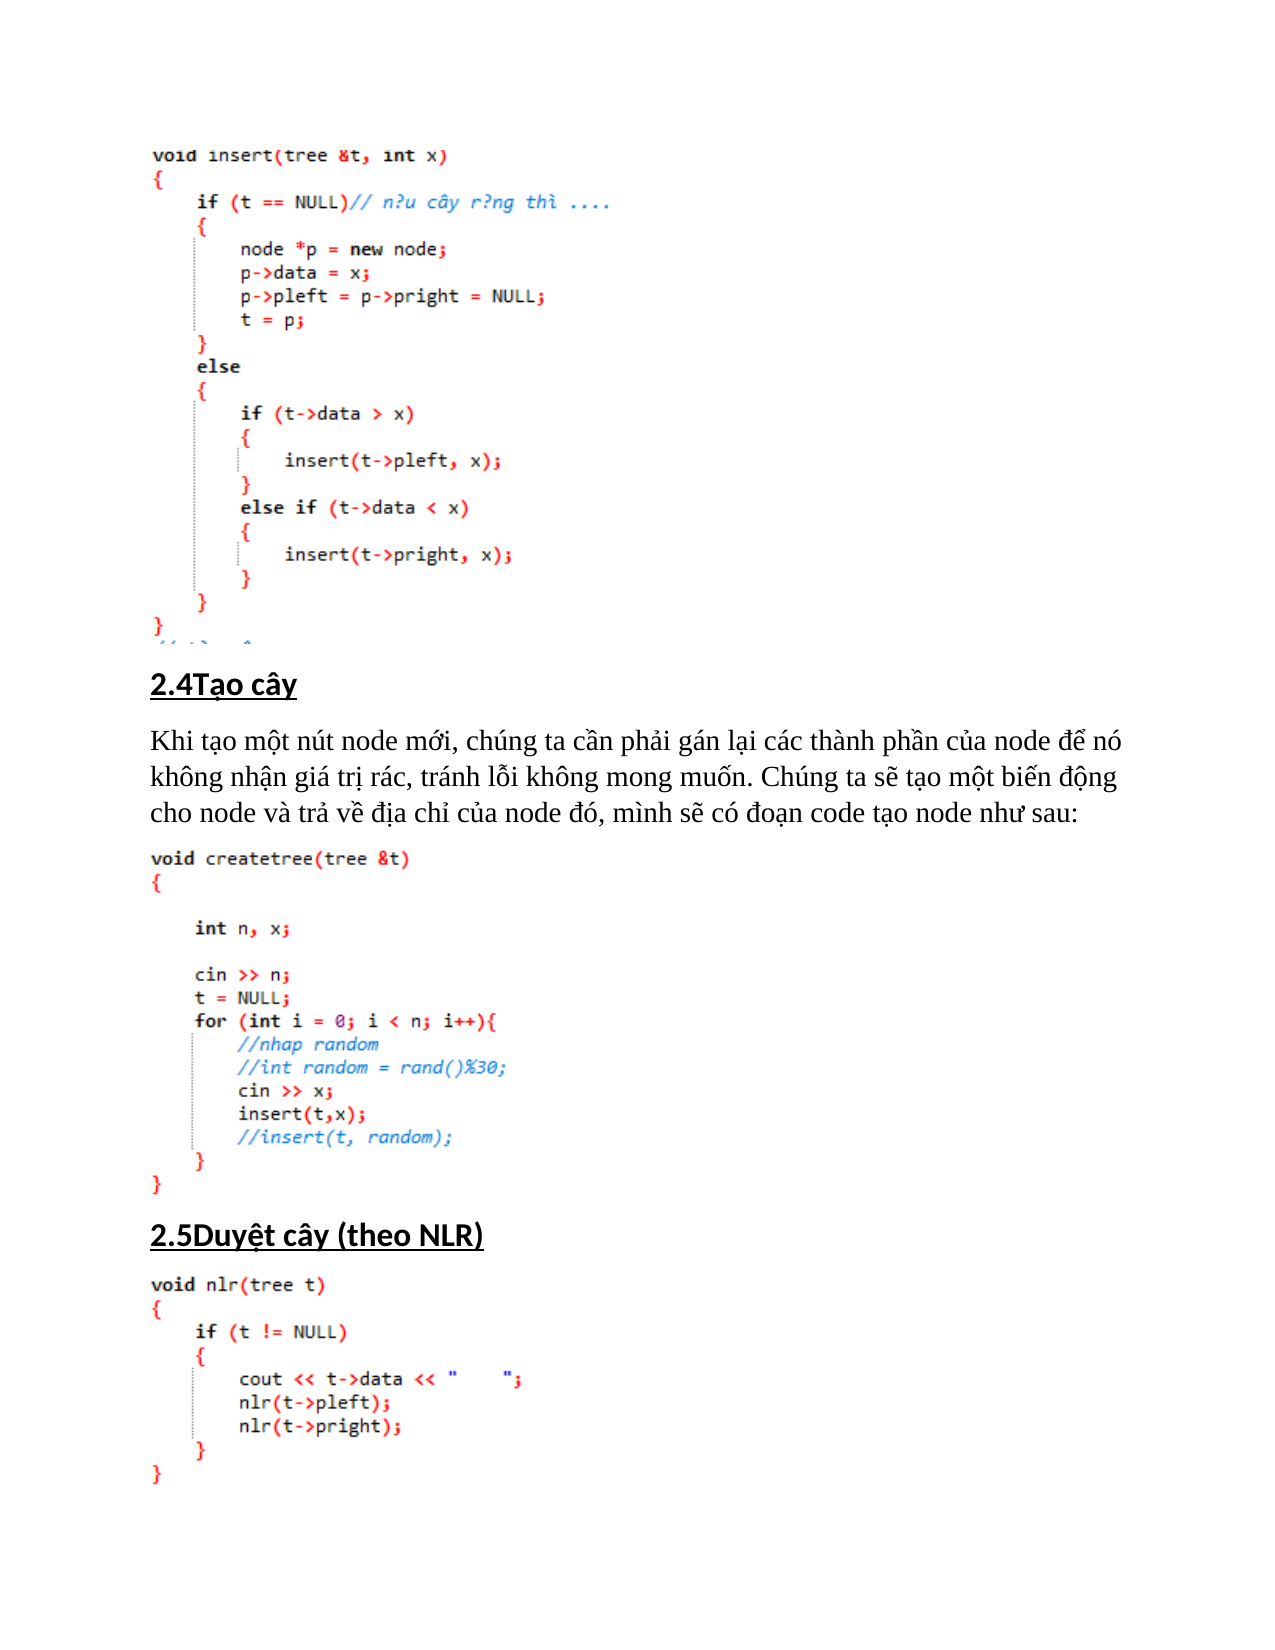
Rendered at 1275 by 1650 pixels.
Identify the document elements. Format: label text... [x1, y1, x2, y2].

picture [150, 848, 1125, 1196]
text 2.5Duyệt cây (theo NLR) [150, 1214, 1125, 1255]
picture [150, 150, 963, 644]
text Khi tạo một nút node mới, chúng ta cần phải gán lại các thành phần của node để nó không nhận giá trị rác, tránh lỗi không mong muốn. Chúng ta sẽ tạo một biến động cho node và trả về địa chỉ của node đó, mình sẽ có đoạn code tạo node như sau: [150, 723, 1125, 829]
picture [150, 1275, 707, 1489]
text 2.4Tạo cây [150, 663, 1125, 703]
